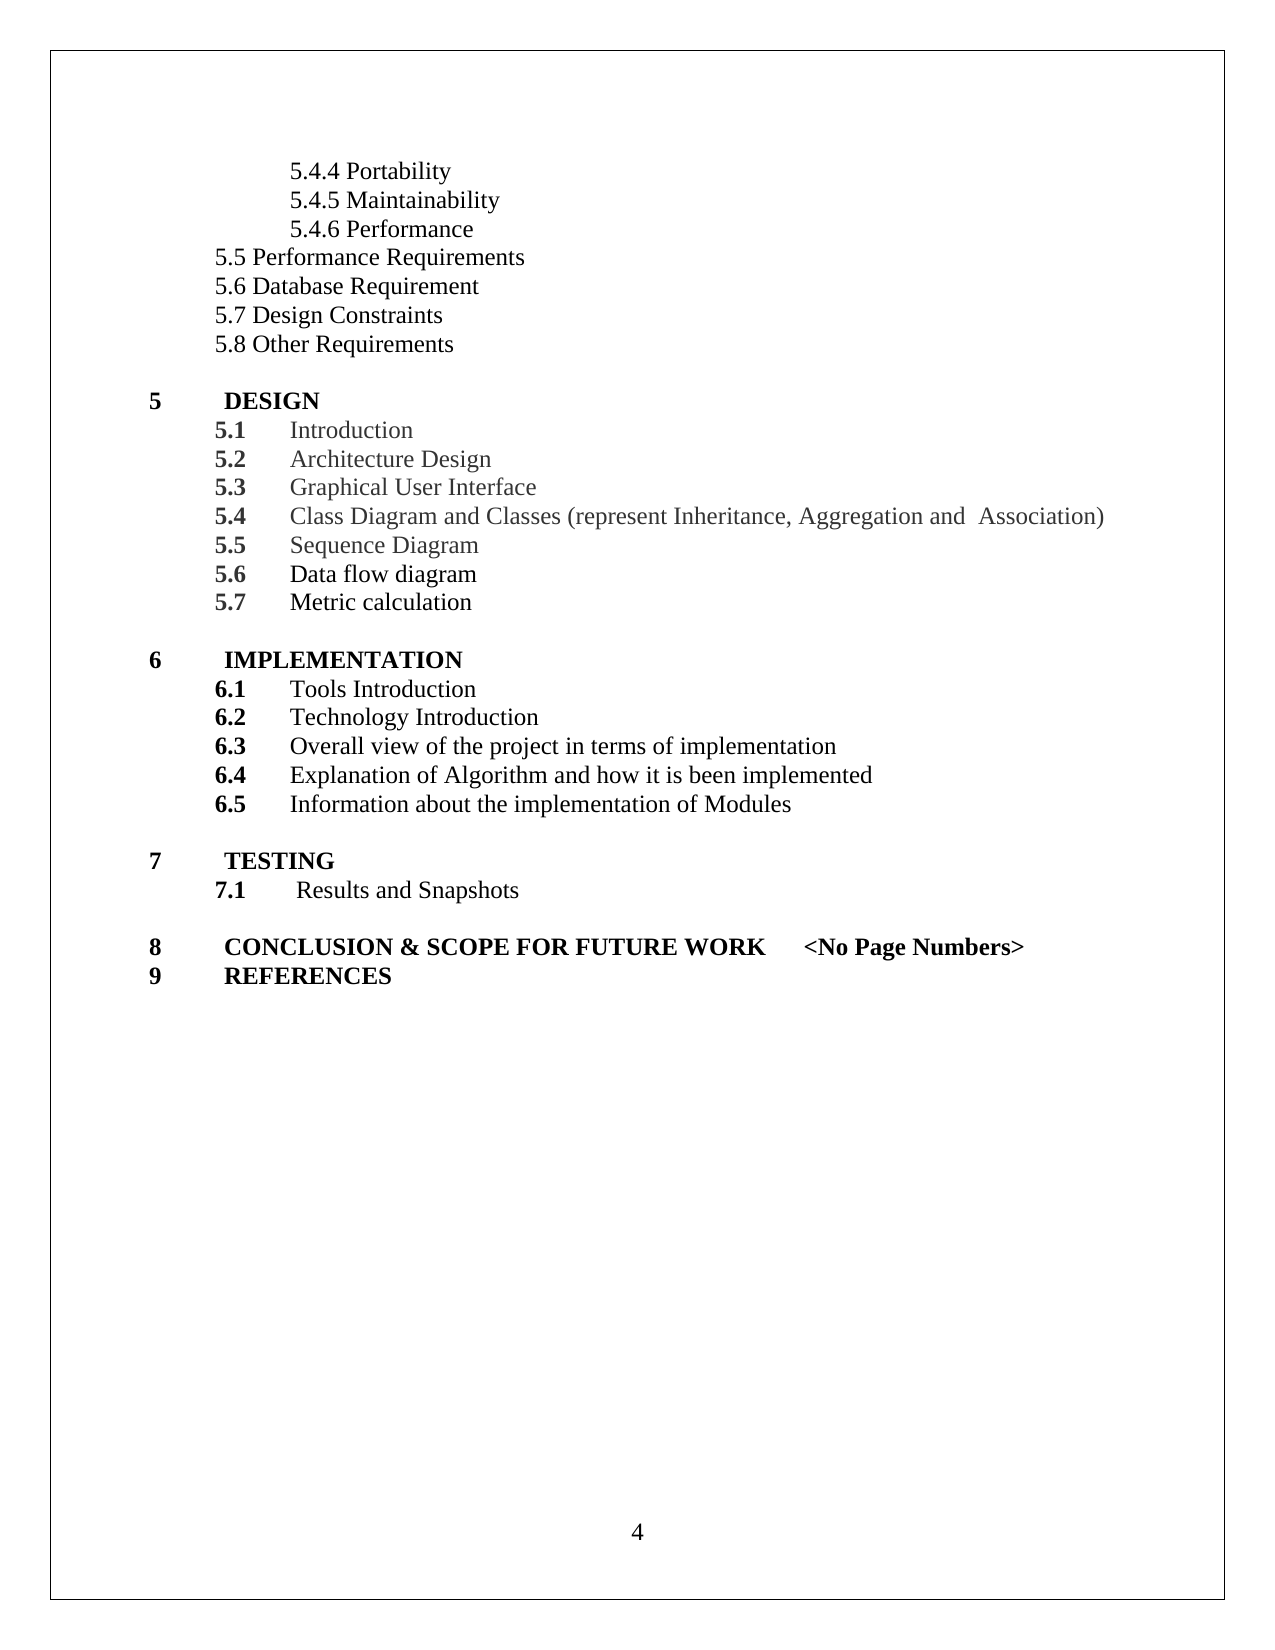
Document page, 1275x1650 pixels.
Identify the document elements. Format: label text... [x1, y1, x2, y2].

list DESIGN [149, 386, 1135, 415]
text 5.7 Design Constraints [139, 300, 1135, 329]
list Architecture Design [214, 444, 1135, 472]
list Sequence Diagram [214, 530, 1135, 559]
list Metric calculation [214, 587, 1135, 616]
text 5.5 Performance Requirements [139, 242, 1135, 271]
text 5.6 Database Requirement [139, 271, 1135, 300]
list CONCLUSION & SCOPE FOR FUTURE WORK <No Page Numbers> [149, 932, 1135, 961]
text 5.4.4 Portability [139, 156, 1135, 185]
list Class Diagram and Classes (represent Inheritance, Aggregation and Association) [214, 501, 1135, 530]
list Information about the implementation of Modules [214, 789, 1135, 817]
list Technology Introduction [214, 702, 1135, 731]
list REFERENCES [149, 961, 1135, 990]
list Explanation of Algorithm and how it is been implemented [214, 760, 1135, 789]
list Tools Introduction [214, 674, 1135, 702]
list TESTING [149, 846, 1135, 875]
text 7.1 Results and Snapshots [214, 875, 1135, 904]
list Graphical User Interface [214, 472, 1135, 501]
list Overall view of the project in terms of implementation [214, 731, 1135, 760]
text 5.4.5 Maintainability [139, 185, 1135, 214]
list IMPLEMENTATION [149, 645, 1135, 674]
list Introduction [214, 415, 1135, 444]
list Data flow diagram [214, 559, 1135, 587]
text 5.4.6 Performance [139, 214, 1135, 242]
text 5.8 Other Requirements [139, 329, 1135, 357]
